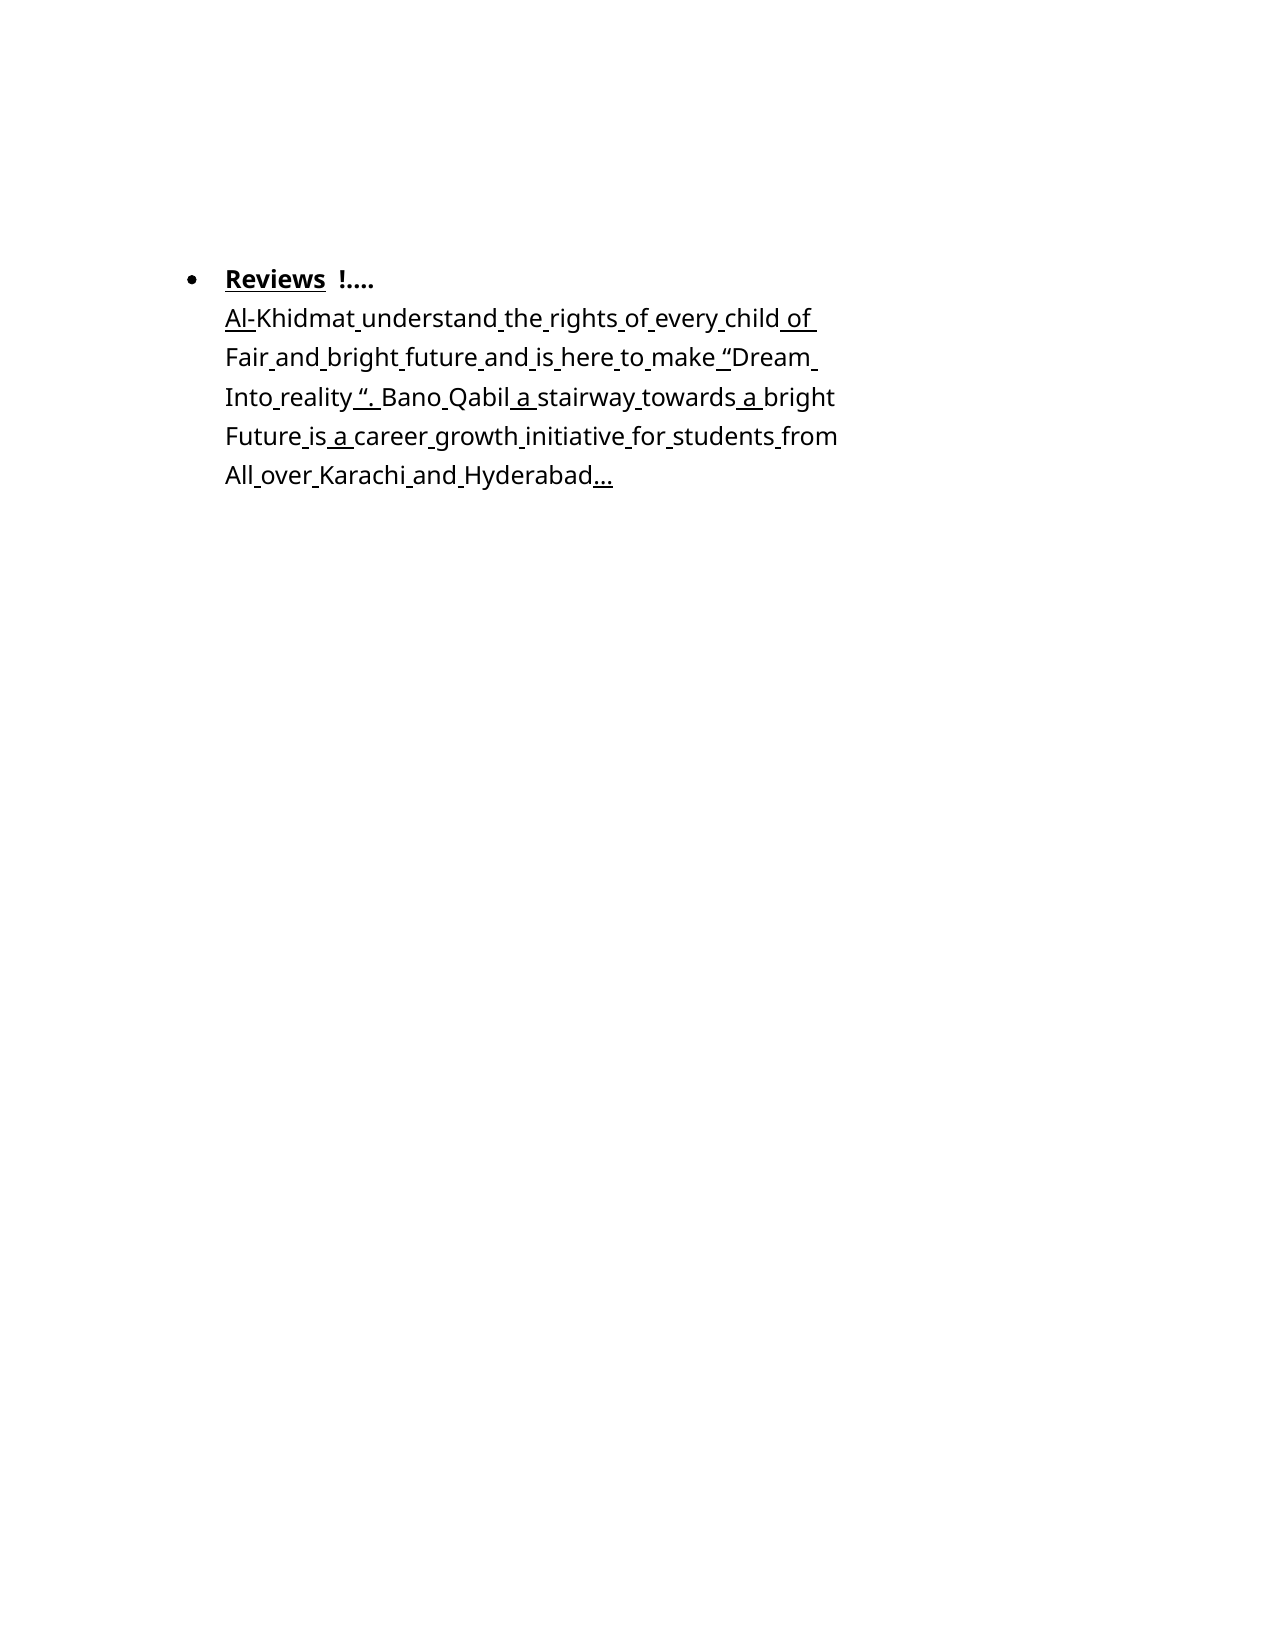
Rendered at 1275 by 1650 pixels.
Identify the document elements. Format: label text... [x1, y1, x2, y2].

list Al-Khidmat understand the rights of every child of [225, 301, 1125, 335]
list All over Karachi and Hyderabad… [225, 457, 1125, 492]
list Fair and bright future and is here to make “Dream [225, 340, 1125, 374]
list Into reality “. Bano Qabil a stairway towards a bright [225, 379, 1125, 413]
list Future is a career growth initiative for students from [225, 418, 1125, 452]
list Reviews !.... [187, 262, 1125, 296]
